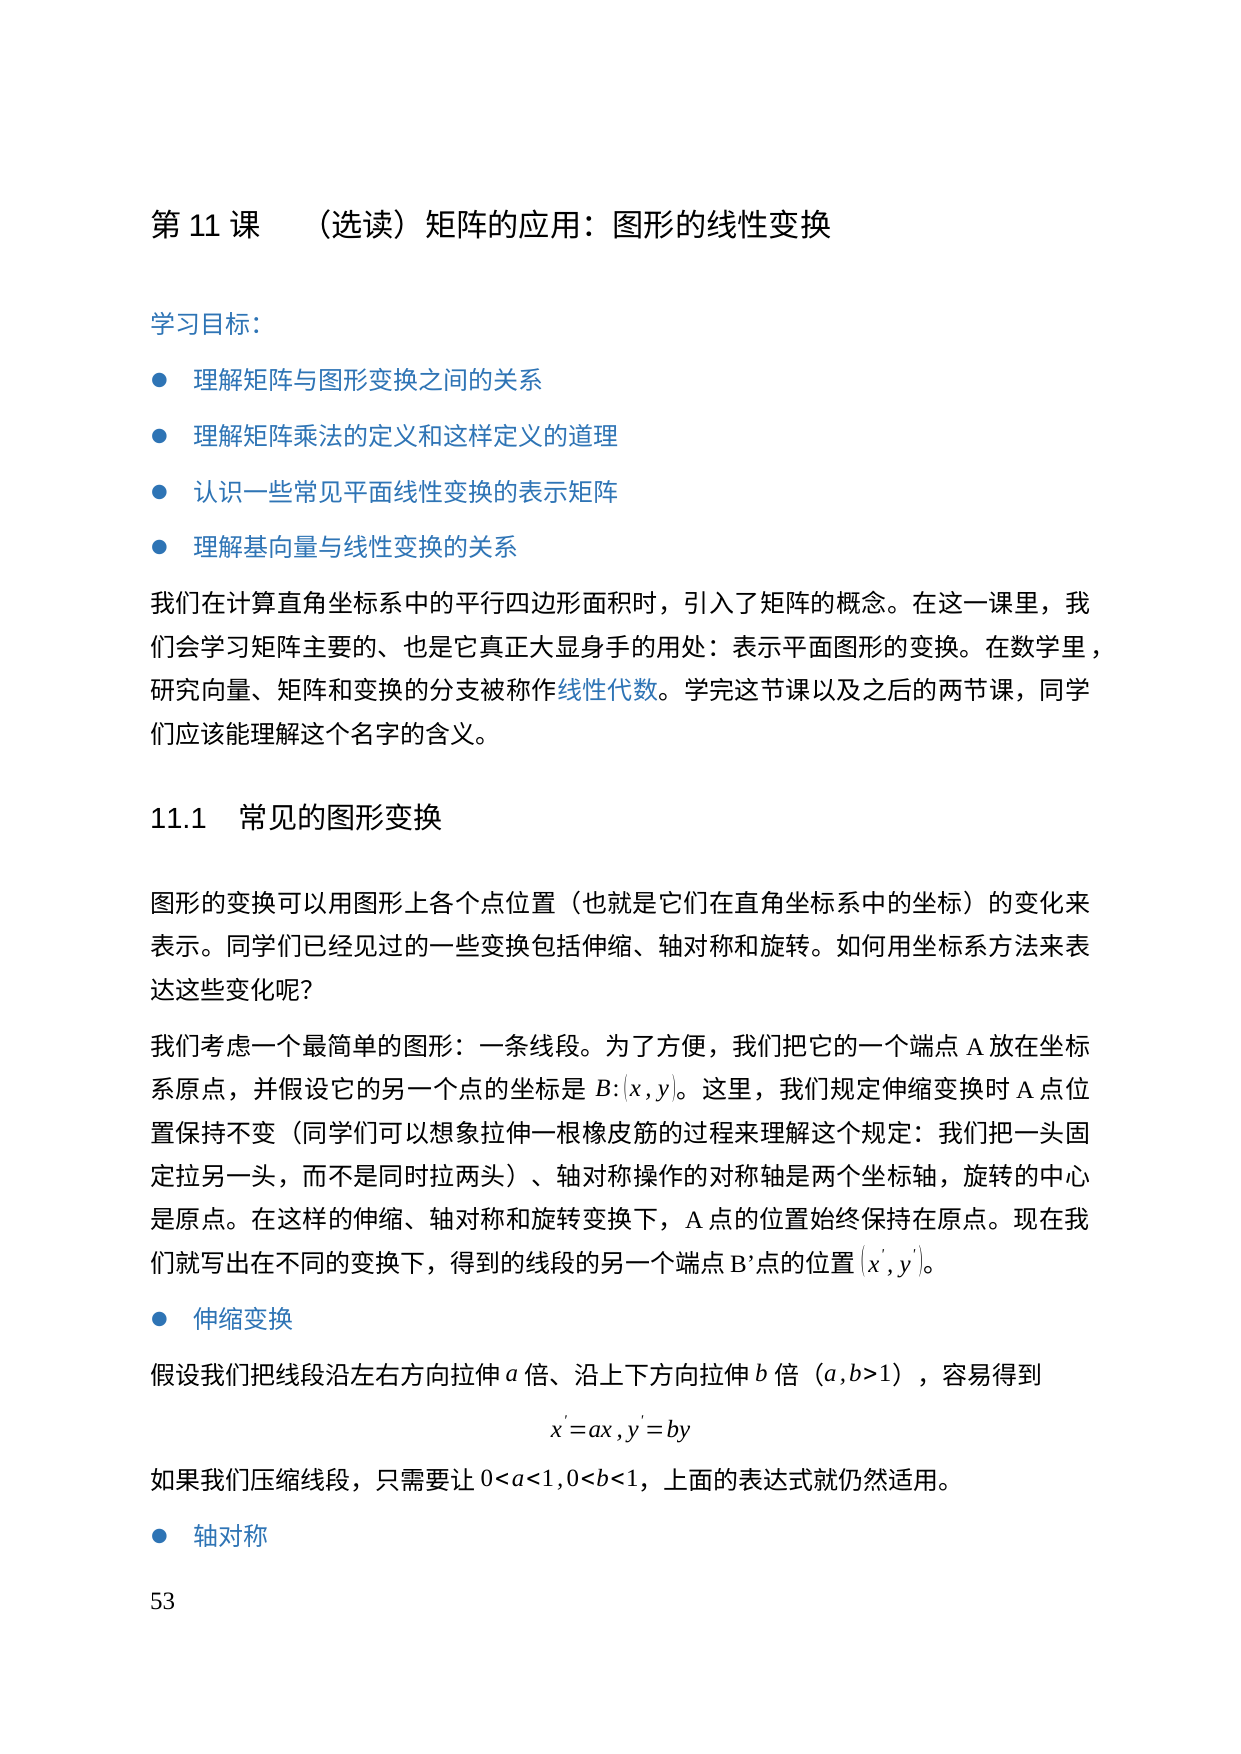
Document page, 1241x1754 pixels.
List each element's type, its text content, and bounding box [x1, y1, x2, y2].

list 认识一些常见平面线性变换的表示矩阵 [150, 472, 1090, 508]
list 理解基向量与线性变换的关系 [150, 528, 1090, 564]
text 假设我们把线段沿左右方向拉伸 倍、沿上下方向拉伸 倍（），容易得到 [150, 1355, 1090, 1391]
subtitle 常见的图形变换 [150, 795, 1090, 837]
text 我们在计算直角坐标系中的平行四边形面积时，引入了矩阵的概念。在这一课里，我们会学习矩阵主要的、也是它真正大显身手的用处：表示平面图形的变换。在数学里，研究向量、矩阵和变换的分支被称作线性代数。学完这节课以及之后的两节课，同学们应该能理解这个名字的含义。 [150, 584, 1090, 750]
list 伸缩变换 [150, 1299, 1090, 1336]
list 轴对称 [150, 1516, 1090, 1553]
text 如果我们压缩线段，只需要让 ，上面的表达式就仍然适用。 [150, 1461, 1090, 1497]
text 学习目标： [150, 304, 1090, 340]
text 我们考虑一个最简单的图形：一条线段。为了方便，我们把它的一个端点A放在坐标系原点，并假设它的另一个点的坐标是 。这里，我们规定伸缩变换时A点位置保持不变（同学们可以想象拉伸一根橡皮筋的过程来理解这个规定：我们把一头固定拉另一头，而不是同时拉两头）、轴对称操作的对称轴是两个坐标轴，旋转的中心是原点。在这样的伸缩、轴对称和旋转变换下，A点的位置始终保持在原点。现在我们就写出在不同的变换下，得到的线段的另一个端点B’点的位置 。 [150, 1026, 1090, 1279]
subtitle （选读）矩阵的应用：图形的线性变换 [150, 200, 1090, 245]
list 理解矩阵与图形变换之间的关系 [150, 360, 1090, 396]
list 理解矩阵乘法的定义和这样定义的道理 [150, 416, 1090, 452]
text 图形的变换可以用图形上各个点位置（也就是它们在直角坐标系中的坐标）的变化来表示。同学们已经见过的一些变换包括伸缩、轴对称和旋转。如何用坐标系方法来表达这些变化呢？ [150, 883, 1090, 1006]
